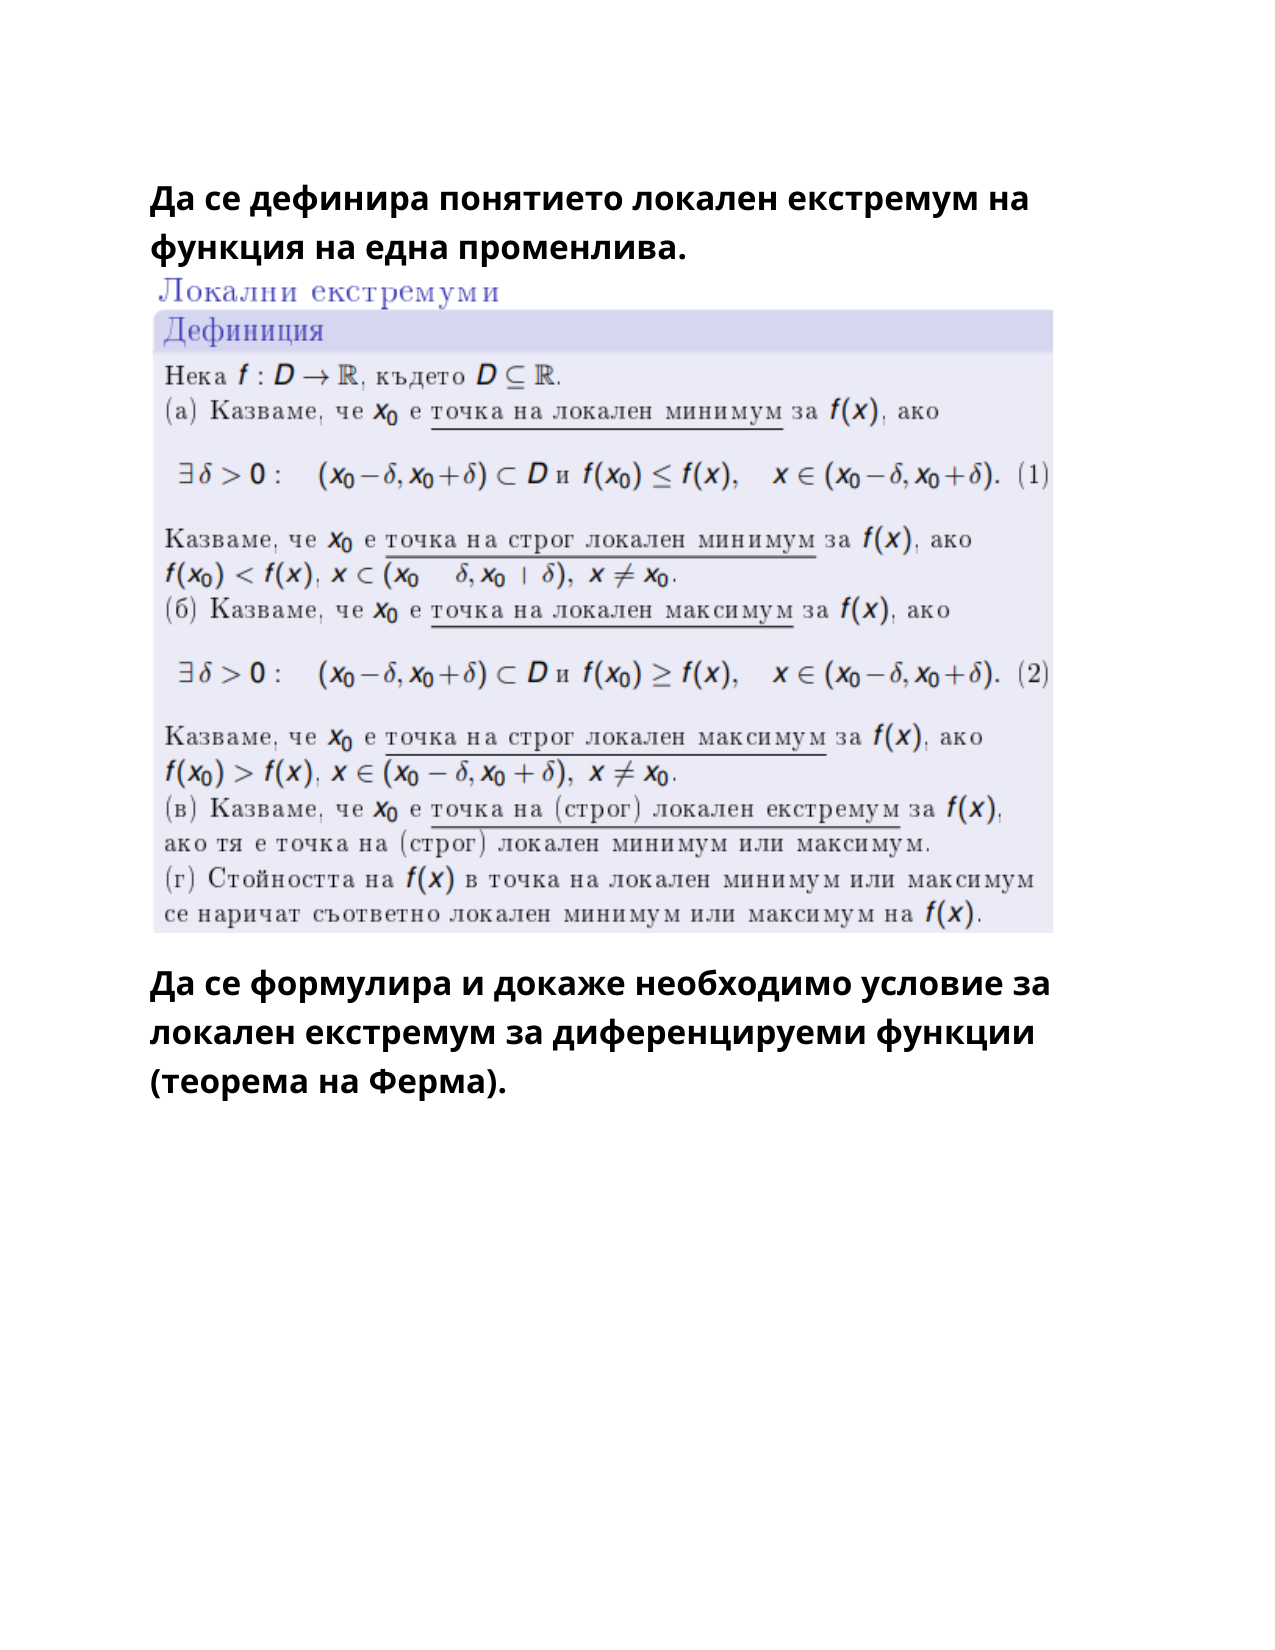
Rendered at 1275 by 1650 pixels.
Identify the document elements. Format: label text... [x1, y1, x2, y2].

subtitle Да се дефинира понятието локален екстремум на функция на една променлива. [150, 175, 1125, 269]
picture [150, 272, 1054, 933]
subtitle Да се формулира и докаже необходимо условие за локален екстремум за диференцируеми функции (теорема на Ферма). [150, 959, 1125, 1103]
